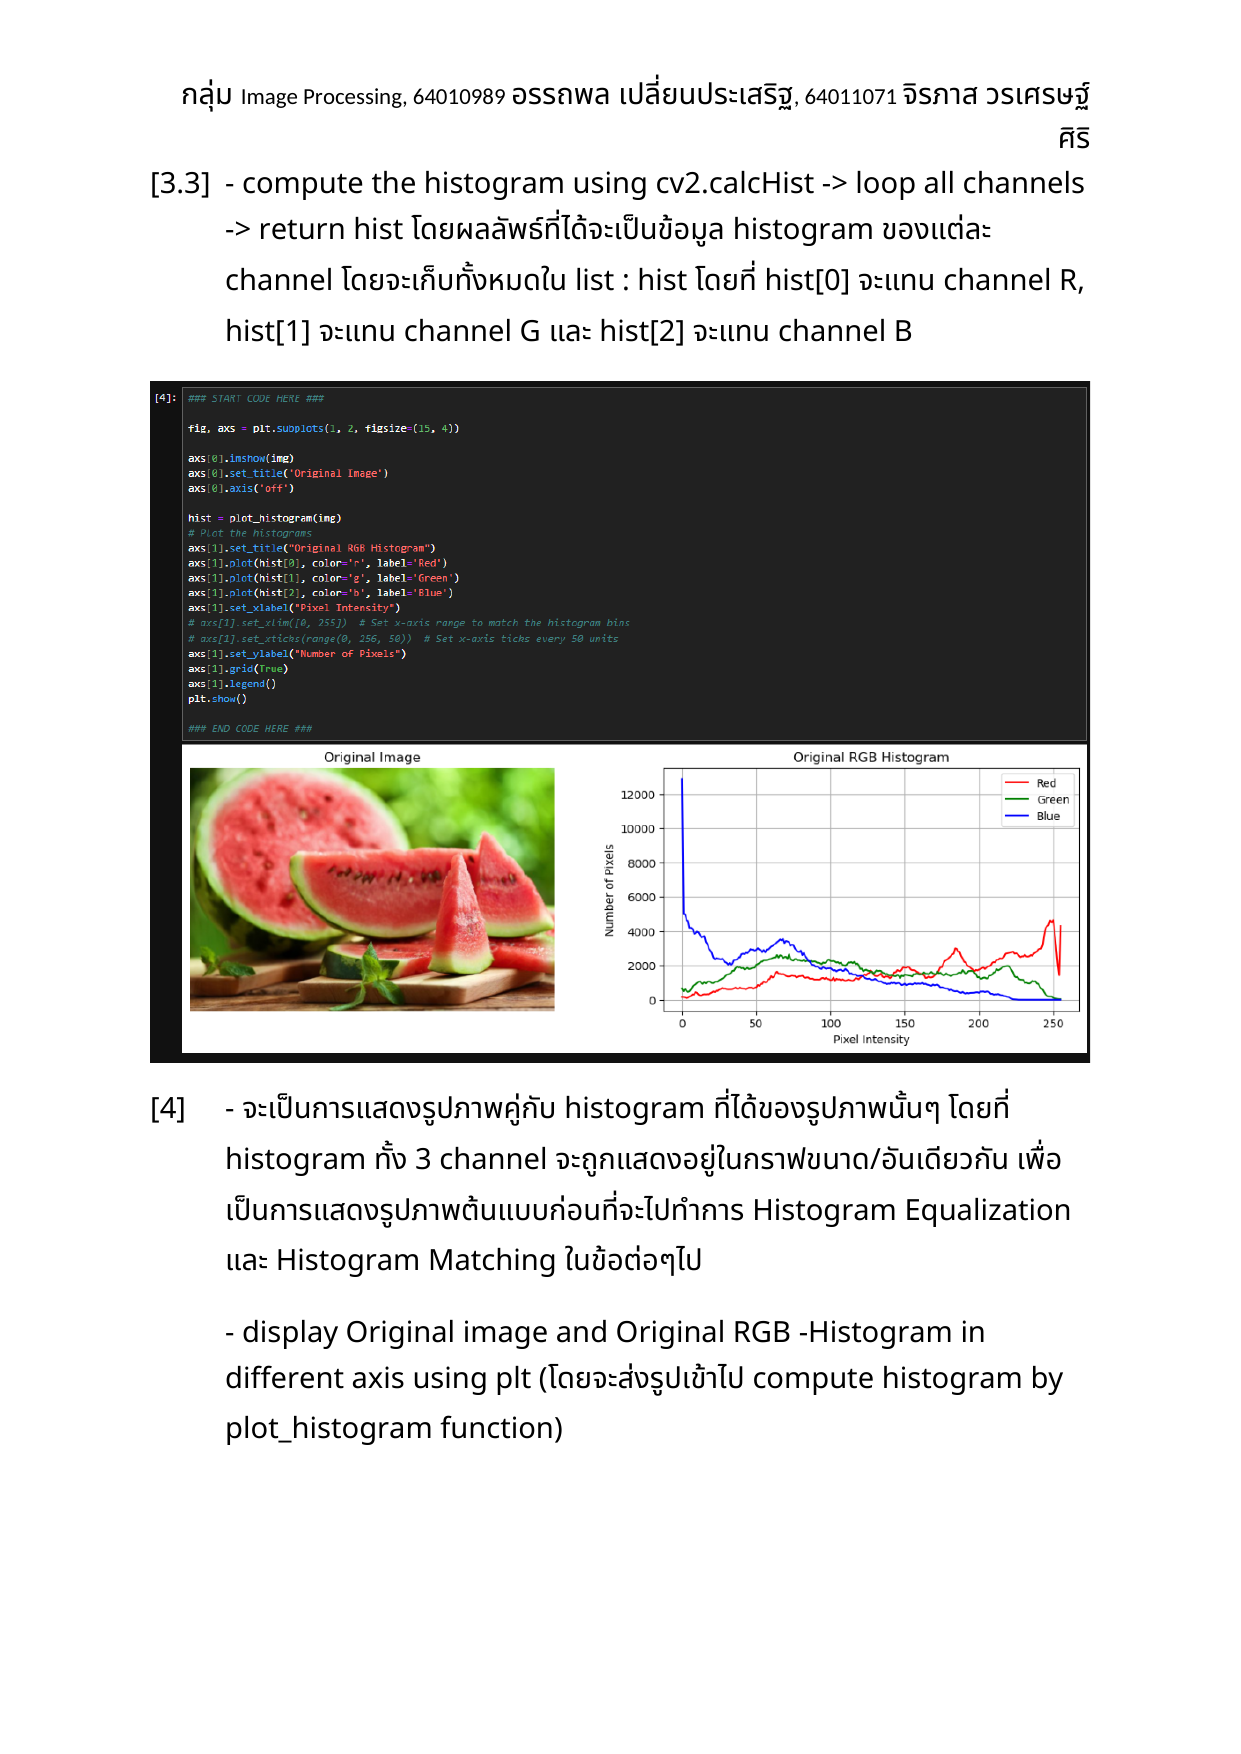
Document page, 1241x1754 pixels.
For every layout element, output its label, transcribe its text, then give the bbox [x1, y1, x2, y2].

text - display Original image and Original RGB -Histogram in different axis using plt (โดยจะส่งรูปเข้าไป compute histogram by plot_histogram function) [225, 1311, 1090, 1447]
text [3.3] - compute the histogram using cv2.calcHist -> loop all channels -> return hist โดยผลลัพธ์ที่ได้จะเป็นข้อมูล histogram ของแต่ละ channel โดยจะเก็บทั้งหมดใน list : hist โดยที่ hist[0] จะแทน channel R, hist[1] จะแทน channel G และ hist[2] จะแทน channel B [150, 162, 1090, 354]
picture [150, 381, 1091, 1063]
text [4] - จะเป็นการแสดงรูปภาพคู่กับ histogram ที่ได้ของรูปภาพนั้นๆ โดยที่ histogram ทั้ง 3 channel จะถูกแสดงอยู่ในกราฟขนาด/อันเดียวกัน เพื่อเป็นการแสดงรูปภาพต้นแบบก่อนที่จะไปทำการ Histogram Equalization และ Histogram Matching ในข้อต่อๆไป [150, 1087, 1090, 1284]
